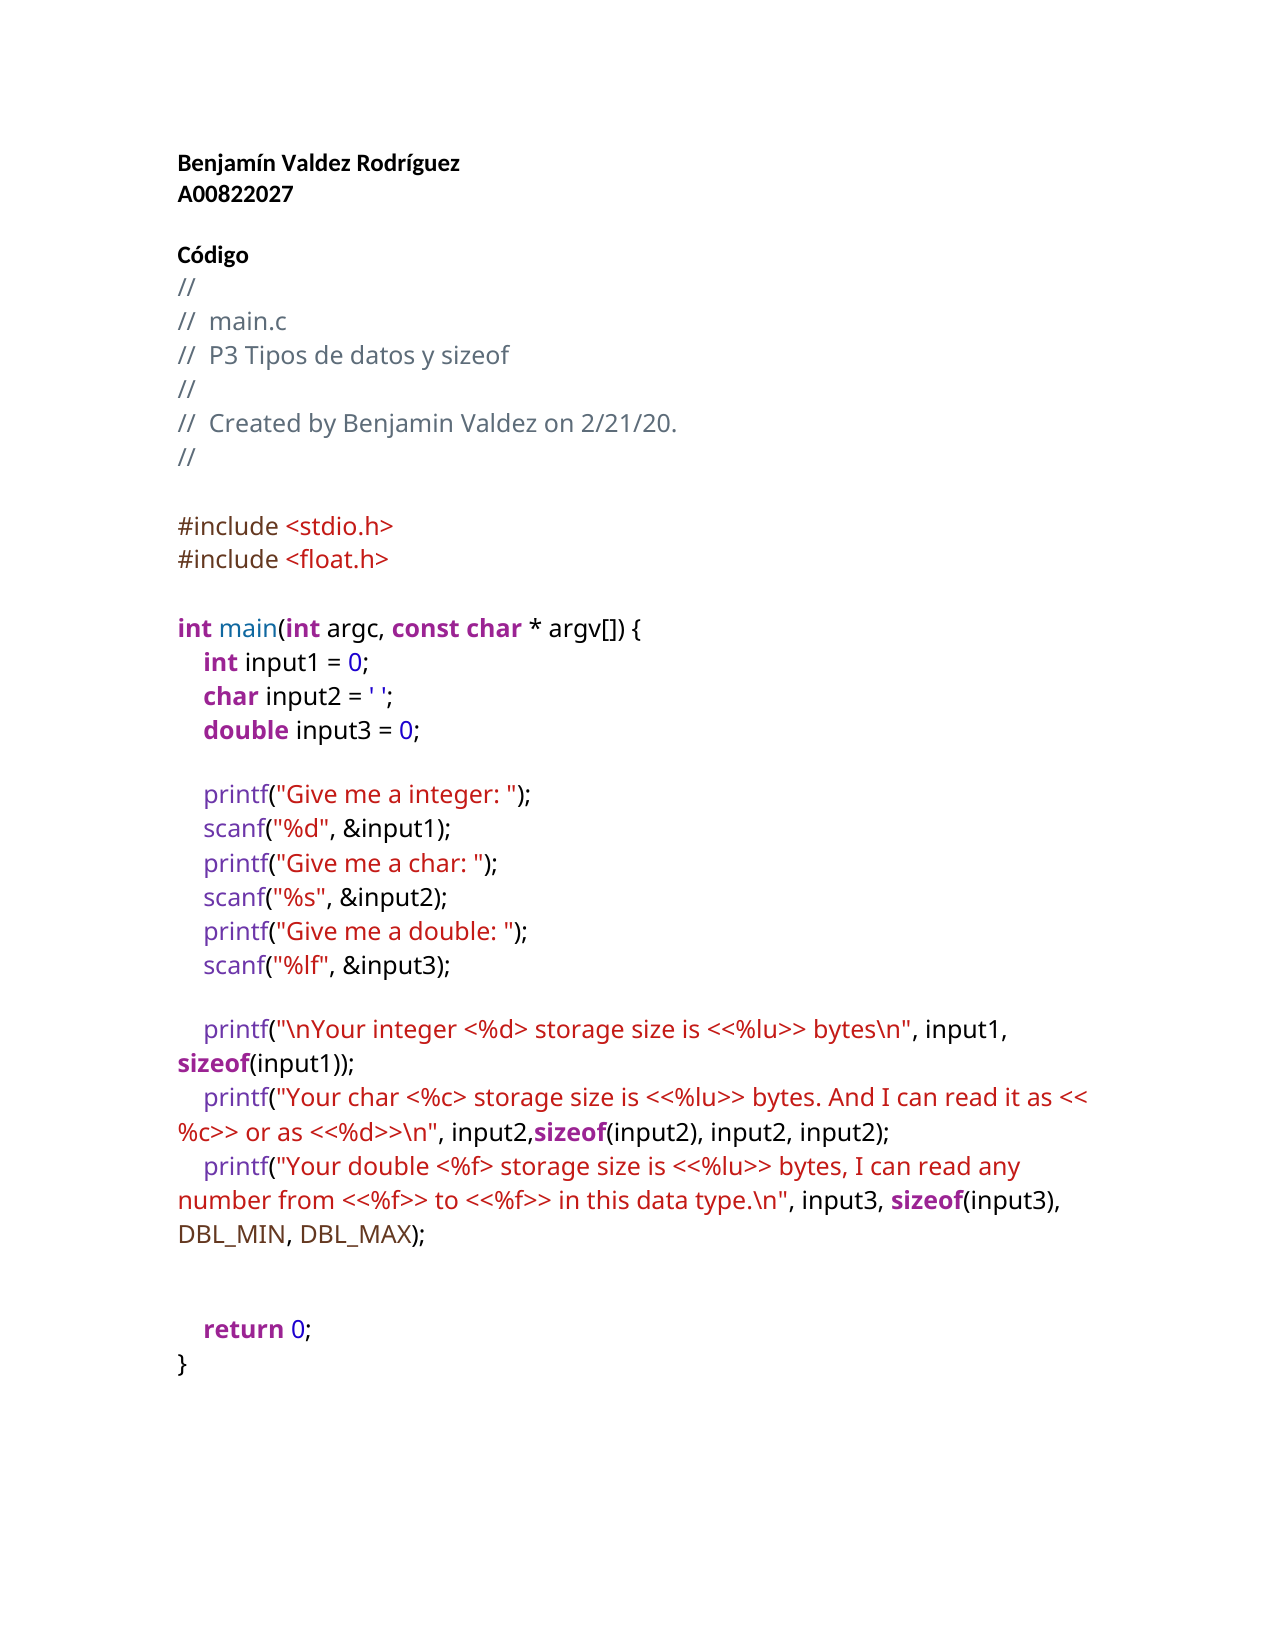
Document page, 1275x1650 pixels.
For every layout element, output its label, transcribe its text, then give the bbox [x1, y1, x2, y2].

text double input3 = 0; [177, 712, 1098, 747]
text Benjamín Valdez Rodríguez [177, 148, 1098, 178]
text // main.c [177, 304, 1098, 338]
text printf("\nYour integer <%d> storage size is <<%lu>> bytes\n", input1, sizeof(input1)); [177, 1012, 1098, 1080]
text } [177, 1346, 1098, 1379]
text printf("Give me a char: "); [177, 845, 1098, 879]
text printf("Give me a integer: "); [177, 777, 1098, 811]
text #include <float.h> [177, 542, 1098, 576]
text Código [177, 239, 1098, 270]
text // [177, 270, 1098, 304]
text A00822027 [177, 178, 1098, 209]
text return 0; [177, 1311, 1098, 1346]
text // P3 Tipos de datos y sizeof [177, 338, 1098, 372]
text printf("Your double <%f> storage size is <<%lu>> bytes, I can read any number from <<%f>> to <<%f>> in this data type.\n", input3, sizeof(input3), DBL_MIN, DBL_MAX); [177, 1148, 1098, 1250]
text scanf("%lf", &input3); [177, 947, 1098, 981]
text scanf("%d", &input1); [177, 811, 1098, 845]
text char input2 = ' '; [177, 678, 1098, 712]
text printf("Give me a double: "); [177, 913, 1098, 947]
text // [177, 440, 1098, 474]
text printf("Your char <%c> storage size is <<%lu>> bytes. And I can read it as <<%c>> or as <<%d>>\n", input2,sizeof(input2), input2, input2); [177, 1080, 1098, 1148]
text // [177, 372, 1098, 406]
text int main(int argc, const char * argv[]) { [177, 610, 1098, 644]
text int input1 = 0; [177, 644, 1098, 678]
text #include <stdio.h> [177, 508, 1098, 542]
text // Created by Benjamin Valdez on 2/21/20. [177, 406, 1098, 440]
text scanf("%s", &input2); [177, 879, 1098, 913]
